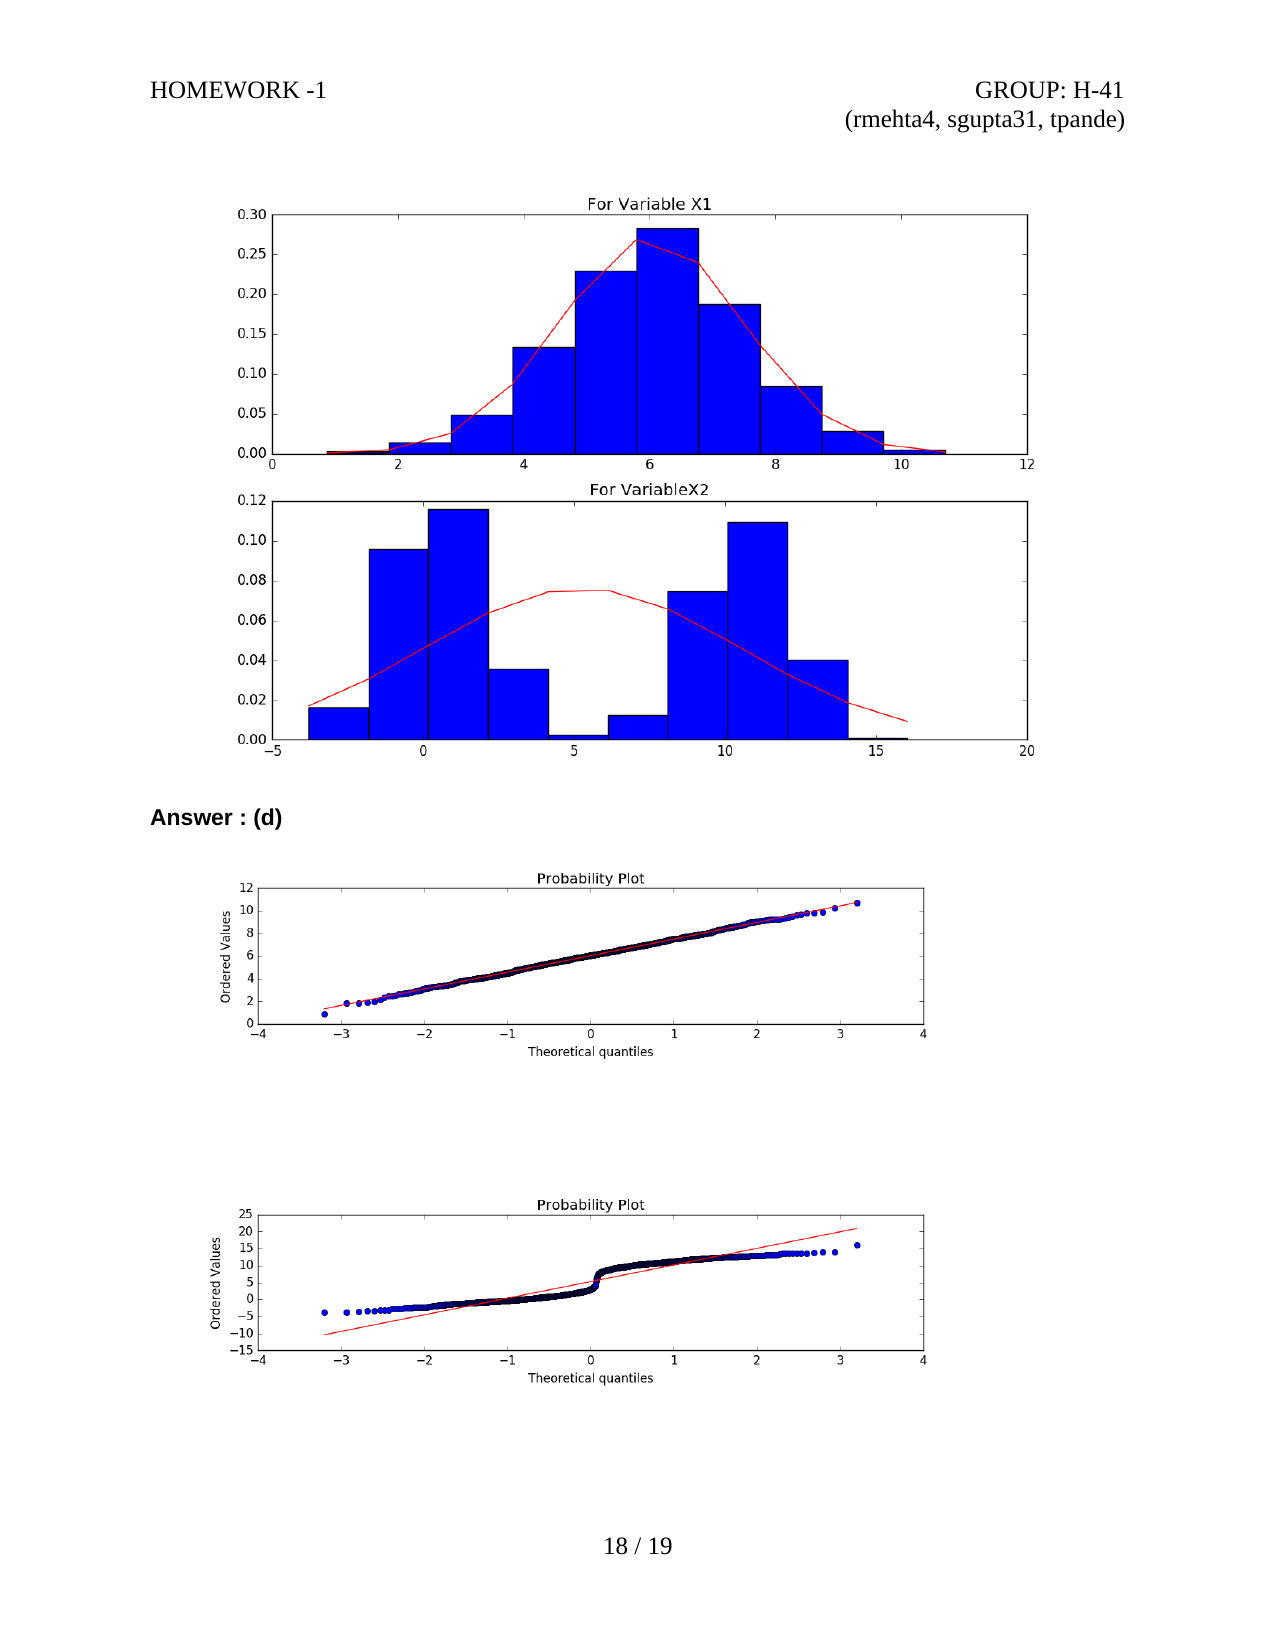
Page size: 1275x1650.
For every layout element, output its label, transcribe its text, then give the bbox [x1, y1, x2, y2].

picture [150, 830, 1009, 1408]
text Answer : (d) [150, 804, 1125, 831]
picture [150, 150, 1124, 805]
